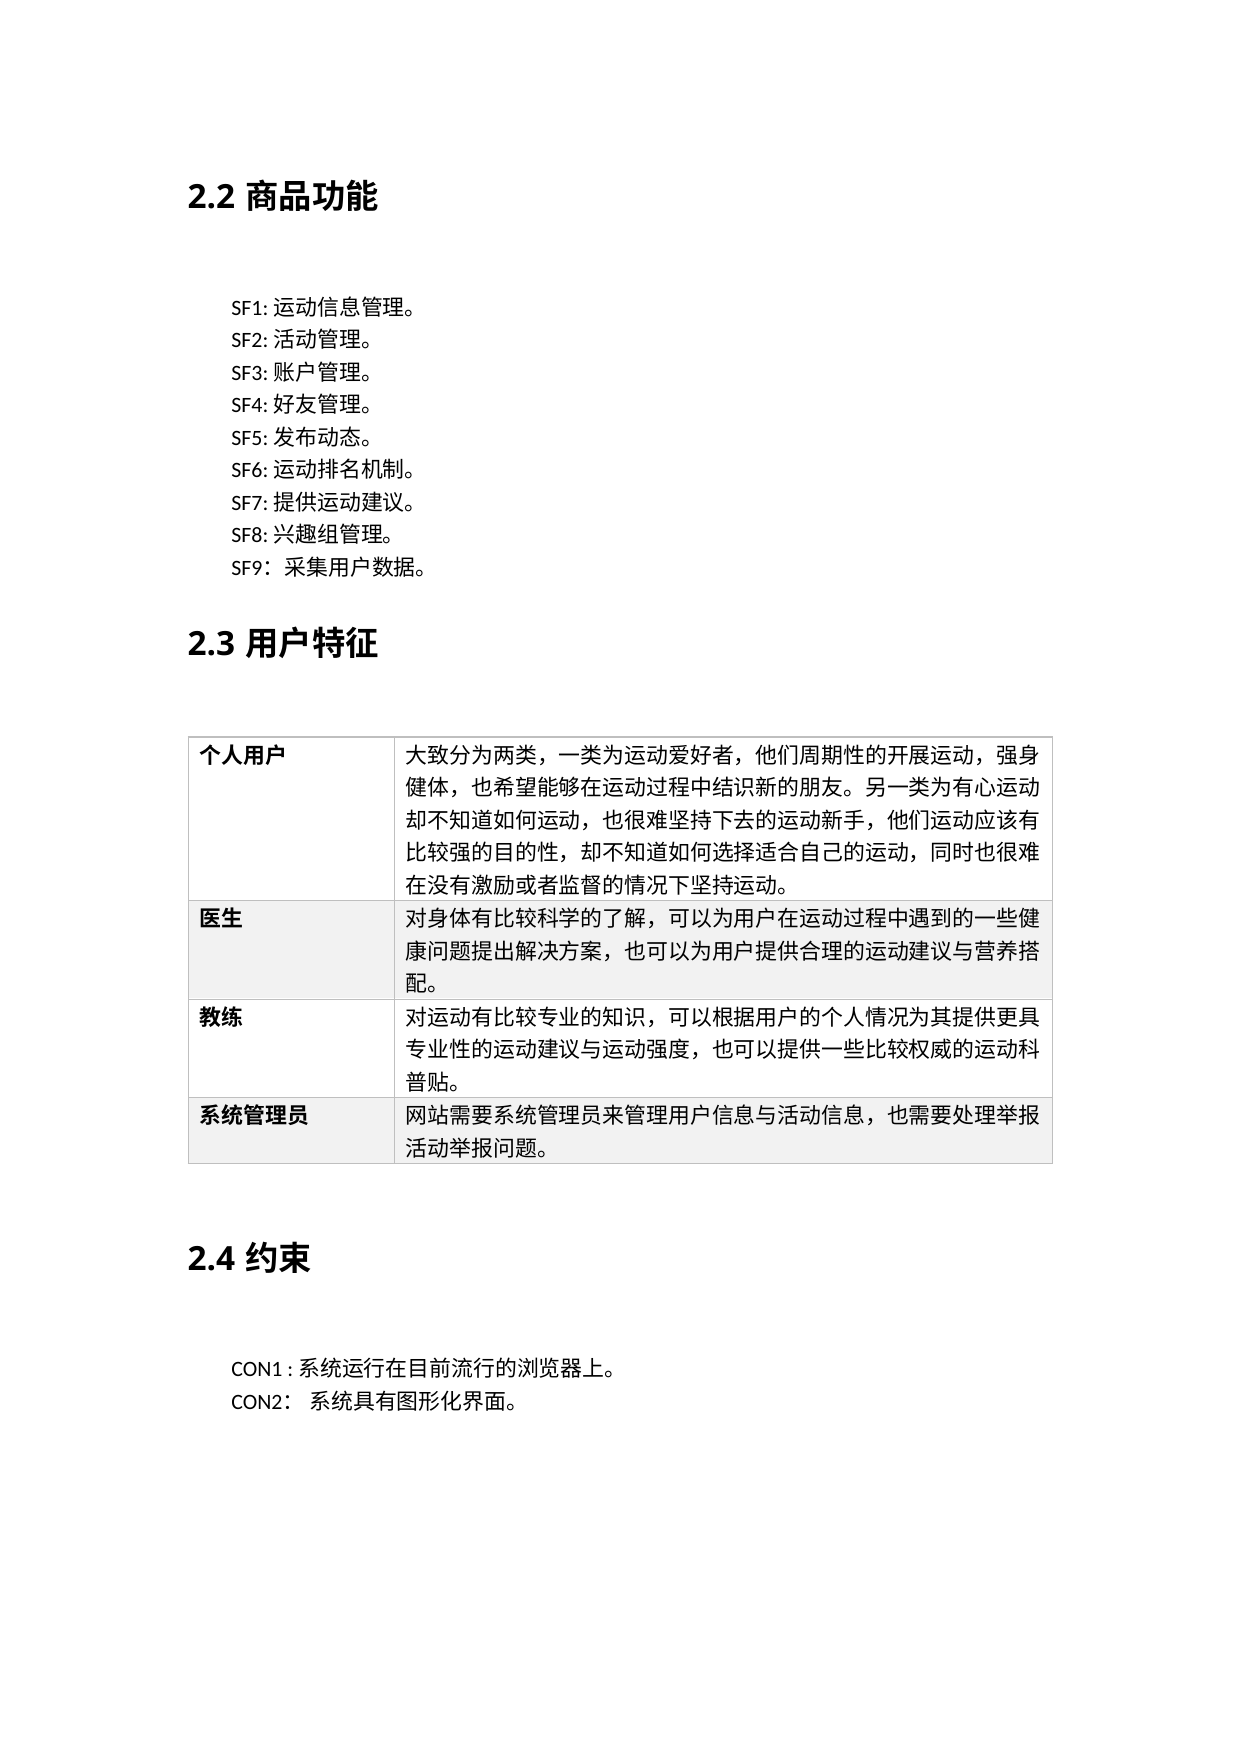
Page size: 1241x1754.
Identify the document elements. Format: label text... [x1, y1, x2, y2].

text SF4: 好友管理。 [231, 387, 1053, 419]
text SF2: 活动管理。 [231, 322, 1053, 354]
subtitle 约束 [187, 1224, 1053, 1289]
text SF6: 运动排名机制。 [231, 452, 1053, 484]
table_cell 医生 [189, 901, 394, 998]
text SF9：采集用户数据。 [231, 549, 1053, 582]
table_header 大致分为两类，一类为运动爱好者，他们周期性的开展运动，强身健体，也希望能够在运动过程中结识新的朋友。另一类为有心运动却不知道如何运动，也很难坚持下去的运动新手，他们运动应该有比较强的目的性，却不知道如何选择适合自己的运动，同时也很难在没有激励或者监督的情况下坚持运动。 [395, 738, 1052, 900]
table_cell 系统管理员 [189, 1098, 394, 1163]
text CON1 : 系统运行在目前流行的浏览器上。 [231, 1351, 1053, 1383]
table_cell 教练 [189, 1000, 394, 1097]
table_header 个人用户 [189, 738, 394, 900]
table_cell 网站需要系统管理员来管理用户信息与活动信息，也需要处理举报活动举报问题。 [395, 1098, 1052, 1163]
text SF3: 账户管理。 [231, 354, 1053, 387]
table_cell 对身体有比较科学的了解，可以为用户在运动过程中遇到的一些健康问题提出解决方案，也可以为用户提供合理的运动建议与营养搭配。 [395, 901, 1052, 998]
text SF5: 发布动态。 [231, 419, 1053, 452]
table_cell 对运动有比较专业的知识，可以根据用户的个人情况为其提供更具专业性的运动建议与运动强度，也可以提供一些比较权威的运动科普贴。 [395, 1000, 1052, 1097]
subtitle 商品功能 [187, 162, 1053, 227]
text CON2： 系统具有图形化界面。 [231, 1383, 1053, 1416]
text SF7: 提供运动建议。 [231, 484, 1053, 517]
text SF8: 兴趣组管理。 [231, 517, 1053, 549]
text SF1: 运动信息管理。 [231, 289, 1053, 322]
subtitle 用户特征 [187, 609, 1053, 674]
